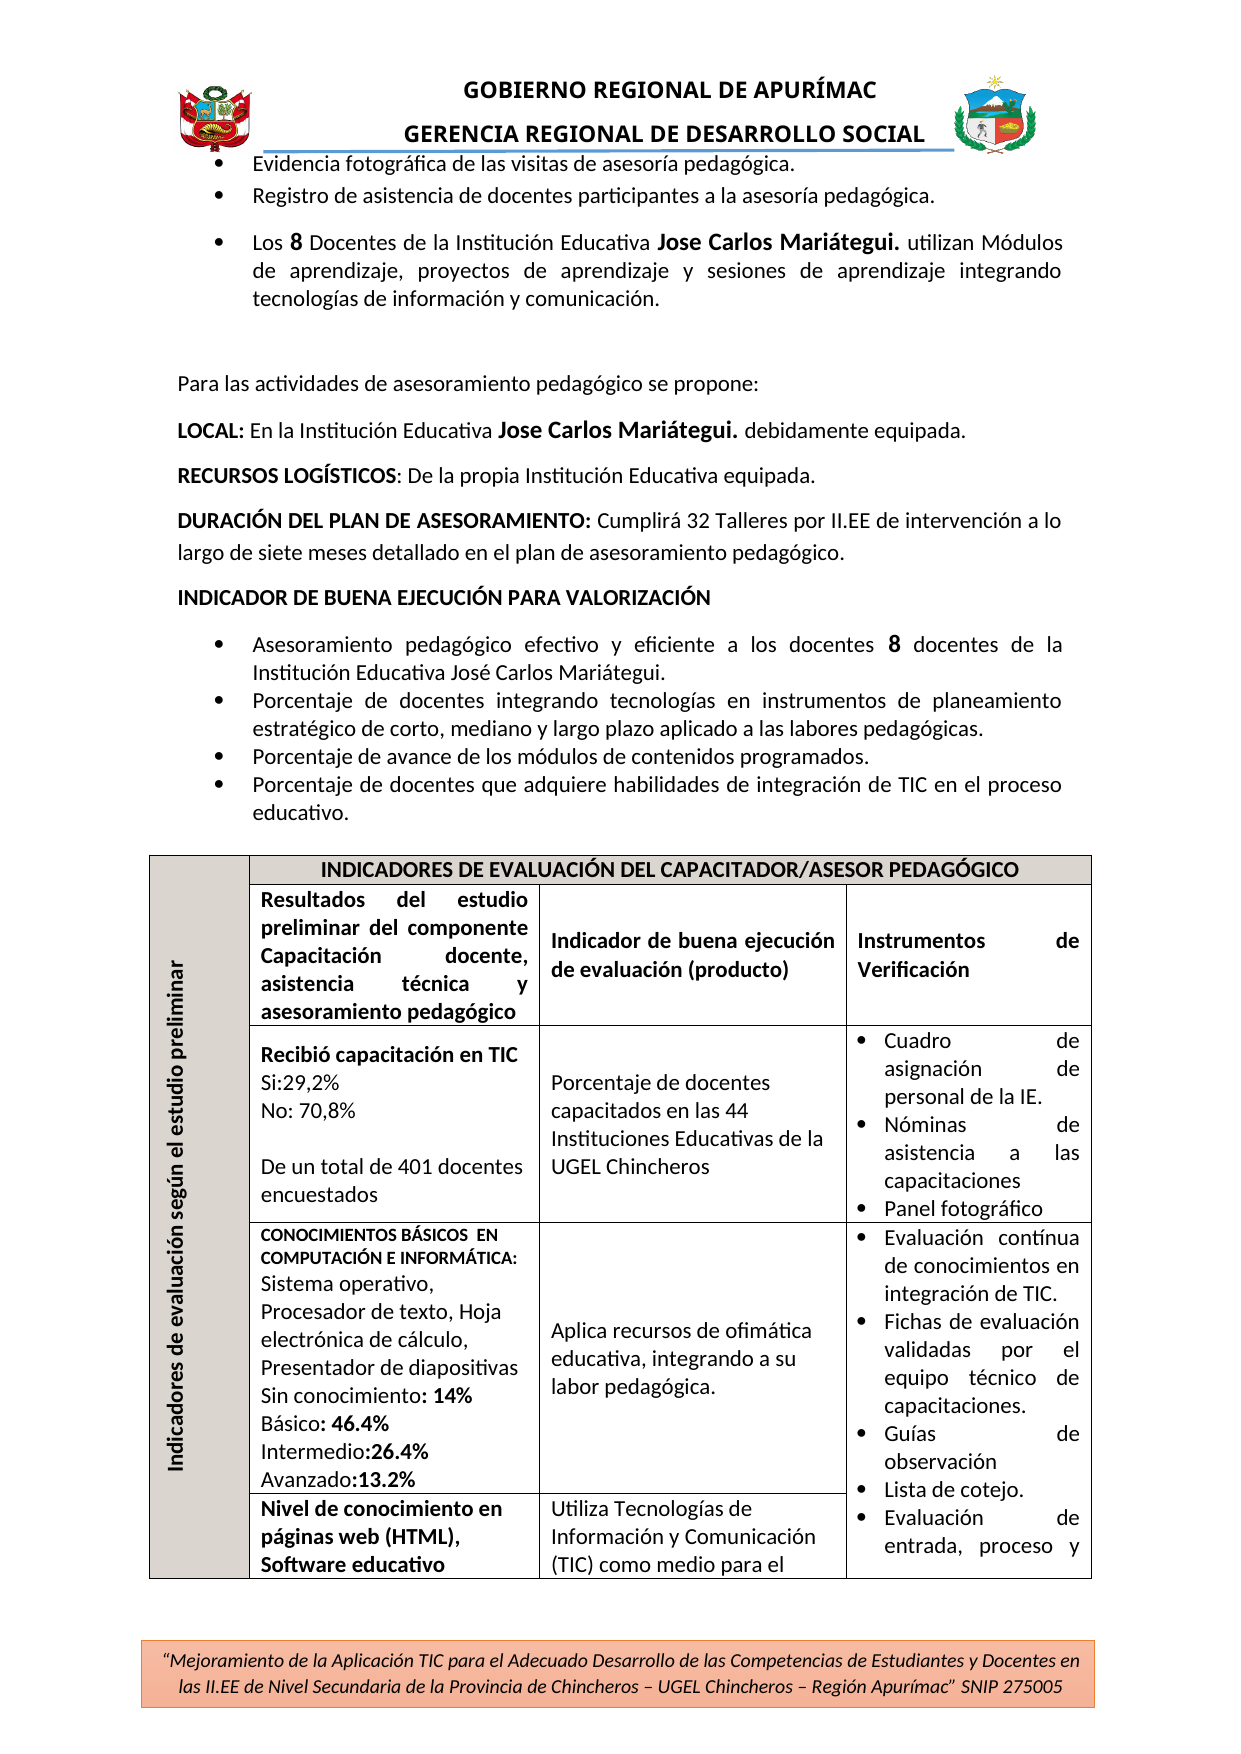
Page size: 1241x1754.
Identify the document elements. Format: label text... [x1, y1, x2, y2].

list Porcentaje de docentes integrando tecnologías en instrumentos de planeamiento estratégico de corto, mediano y largo plazo aplicado a las labores pedagógicas. [215, 686, 1063, 742]
table_cell Indicador de buena ejecución de evaluación (producto) [540, 885, 846, 1025]
table_cell Aplica recursos de ofimática educativa, integrando a su labor pedagógica. [540, 1223, 846, 1493]
text LOCAL: En la Institución Educativa Jose Carlos Mariátegui. debidamente equipada. [177, 414, 1063, 445]
table_cell Porcentaje de docentes capacitados en las 44 Instituciones Educativas de la UGEL Chincheros [540, 1026, 846, 1222]
list Los 8 Docentes de la Institución Educativa Jose Carlos Mariátegui. utilizan Módulos de aprendizaje, proyectos de aprendizaje y sesiones de aprendizaje integrando tecnologías de información y comunicación. [215, 226, 1063, 312]
text RECURSOS LOGÍSTICOS: De la propia Institución Educativa equipada. [177, 462, 1063, 490]
table_cell Cuadro de asignación de personal de la IE. Nóminas de asistencia a las capacitaciones Panel fotográfico [847, 1026, 1091, 1222]
list Asesoramiento pedagógico efectivo y eficiente a los docentes 8 docentes de la Institución Educativa José Carlos Mariátegui. [215, 628, 1063, 686]
table_header INDICADORES DE EVALUACIÓN DEL CAPACITADOR/ASESOR PEDAGÓGICO [250, 856, 1091, 884]
list Porcentaje de avance de los módulos de contenidos programados. [215, 742, 1063, 771]
table_header Indicadores de evaluación según el estudio preliminar [150, 856, 249, 1578]
text DURACIÓN DEL PLAN DE ASESORAMIENTO: Cumplirá 32 Talleres por II.EE de intervención a lo largo de siete meses detallado en el plan de asesoramiento pedagógico. [177, 506, 1063, 567]
list Registro de asistencia de docentes participantes a la asesoría pedagógica. [215, 181, 1063, 209]
table_cell Instrumentos de Verificación [847, 885, 1091, 1025]
table_cell Recibió capacitación en TIC Si:29,2% No: 70,8% De un total de 401 docentes encuestados [250, 1026, 539, 1222]
list Evidencia fotográfica de las visitas de asesoría pedagógica. [215, 149, 1063, 177]
table_cell CONOCIMIENTOS BÁSICOS EN COMPUTACIÓN E INFORMÁTICA: Sistema operativo, Procesador de texto, Hoja electrónica de cálculo, Presentador de diapositivas Sin conocimiento: 14% Básico: 46.4% Intermedio:26.4% Avanzado:13.2% [250, 1223, 539, 1493]
table_cell Evaluación contínua de conocimientos en integración de TIC. Fichas de evaluación validadas por el equipo técnico de capacitaciones. Guías de observación Lista de cotejo. Evaluación de entrada, proceso y salida para medir los niveles alcanzados. [847, 1223, 1091, 1578]
table_cell Utiliza Tecnologías de Información y Comunicación (TIC) como medio para el fortalecimiento de sus capacidades, competencias. [540, 1494, 846, 1578]
text INDICADOR DE BUENA EJECUCIÓN PARA VALORIZACIÓN [177, 583, 1063, 611]
list Porcentaje de docentes que adquiere habilidades de integración de TIC en el proceso educativo. [215, 771, 1063, 827]
picture [954, 74, 1036, 149]
text Para las actividades de asesoramiento pedagógico se propone: [177, 369, 1063, 397]
table_cell Resultados del estudio preliminar del componente Capacitación docente, asistencia técnica y asesoramiento pedagógico [250, 885, 539, 1025]
table_cell Nivel de conocimiento en páginas web (HTML), Software educativo Sin conocimiento: 29.8% Básico: 46.85% Intermedio: 17.45% Avanzado: 5.85% [250, 1494, 539, 1578]
picture [174, 84, 255, 154]
